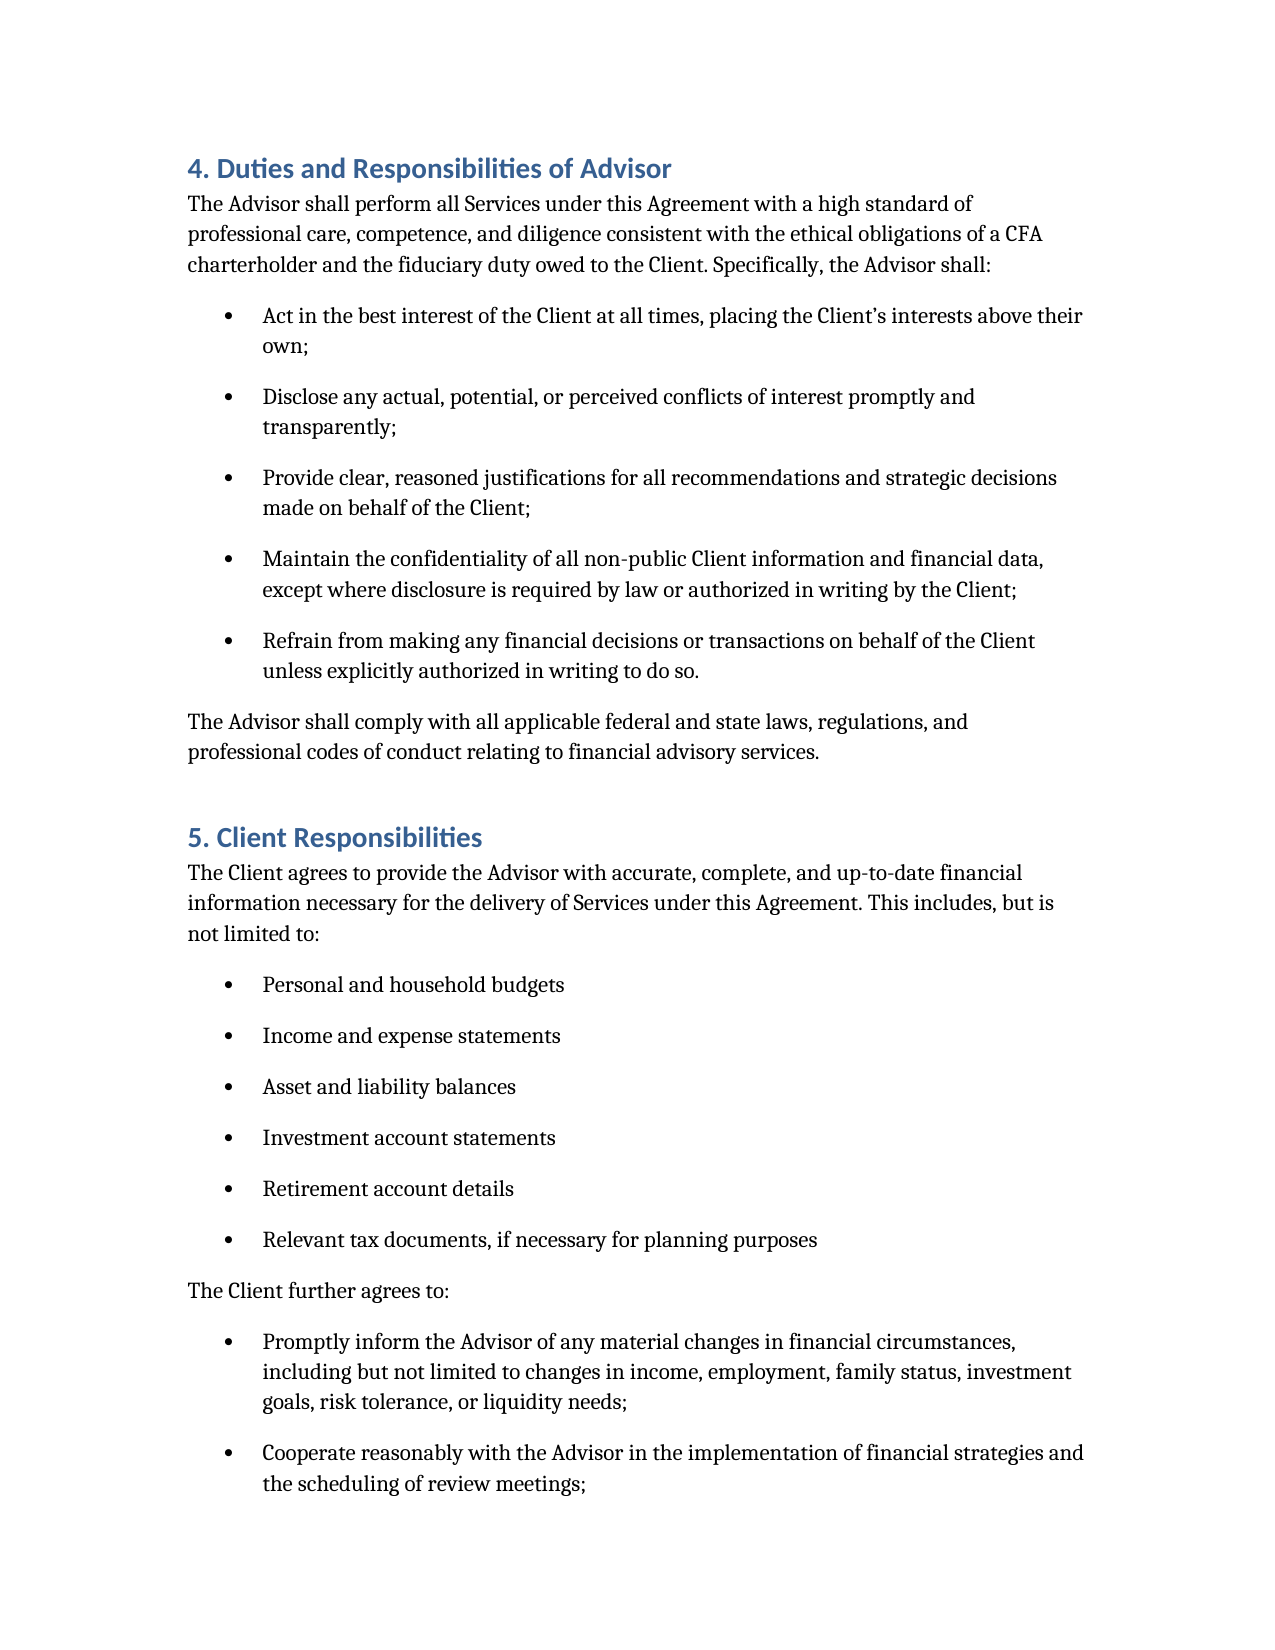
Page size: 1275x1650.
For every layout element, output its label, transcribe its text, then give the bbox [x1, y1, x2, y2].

list Cooperate reasonably with the Advisor in the implementation of financial strategies and the scheduling of review meetings; [225, 1440, 1087, 1497]
list Disclose any actual, potential, or perceived conflicts of interest promptly and transparently; [225, 384, 1087, 440]
list Relevant tax documents, if necessary for planning purposes [225, 1227, 1087, 1253]
list Personal and household budgets [225, 971, 1087, 998]
list Refrain from making any financial decisions or transactions on behalf of the Client unless explicitly authorized in writing to do so. [225, 627, 1087, 684]
list Promptly inform the Advisor of any material changes in financial circumstances, including but not limited to changes in income, employment, family status, investment goals, risk tolerance, or liquidity needs; [225, 1329, 1087, 1416]
subtitle 4. Duties and Responsibilities of Advisor [187, 150, 1087, 186]
subtitle 5. Client Responsibilities [187, 819, 1087, 855]
text The Advisor shall comply with all applicable federal and state laws, regulations, and professional codes of conduct relating to financial advisory services. [187, 709, 1087, 765]
list Income and expense statements [225, 1022, 1087, 1049]
list Act in the best interest of the Client at all times, placing the Client’s interests above their own; [225, 302, 1087, 359]
list Provide clear, reasoned justifications for all recommendations and strategic decisions made on behalf of the Client; [225, 465, 1087, 521]
text The Client further agrees to: [187, 1278, 1087, 1304]
list Asset and liability balances [225, 1073, 1087, 1100]
list Investment account statements [225, 1124, 1087, 1151]
list Retirement account details [225, 1176, 1087, 1202]
text The Advisor shall perform all Services under this Agreement with a high standard of professional care, competence, and diligence consistent with the ethical obligations of a CFA charterholder and the fiduciary duty owed to the Client. Specifically, the Advisor shall: [187, 191, 1087, 278]
text The Client agrees to provide the Advisor with accurate, complete, and up-to-date financial information necessary for the delivery of Services under this Agreement. This includes, but is not limited to: [187, 860, 1087, 947]
list Maintain the confidentiality of all non-public Client information and financial data, except where disclosure is required by law or authorized in writing by the Client; [225, 546, 1087, 603]
